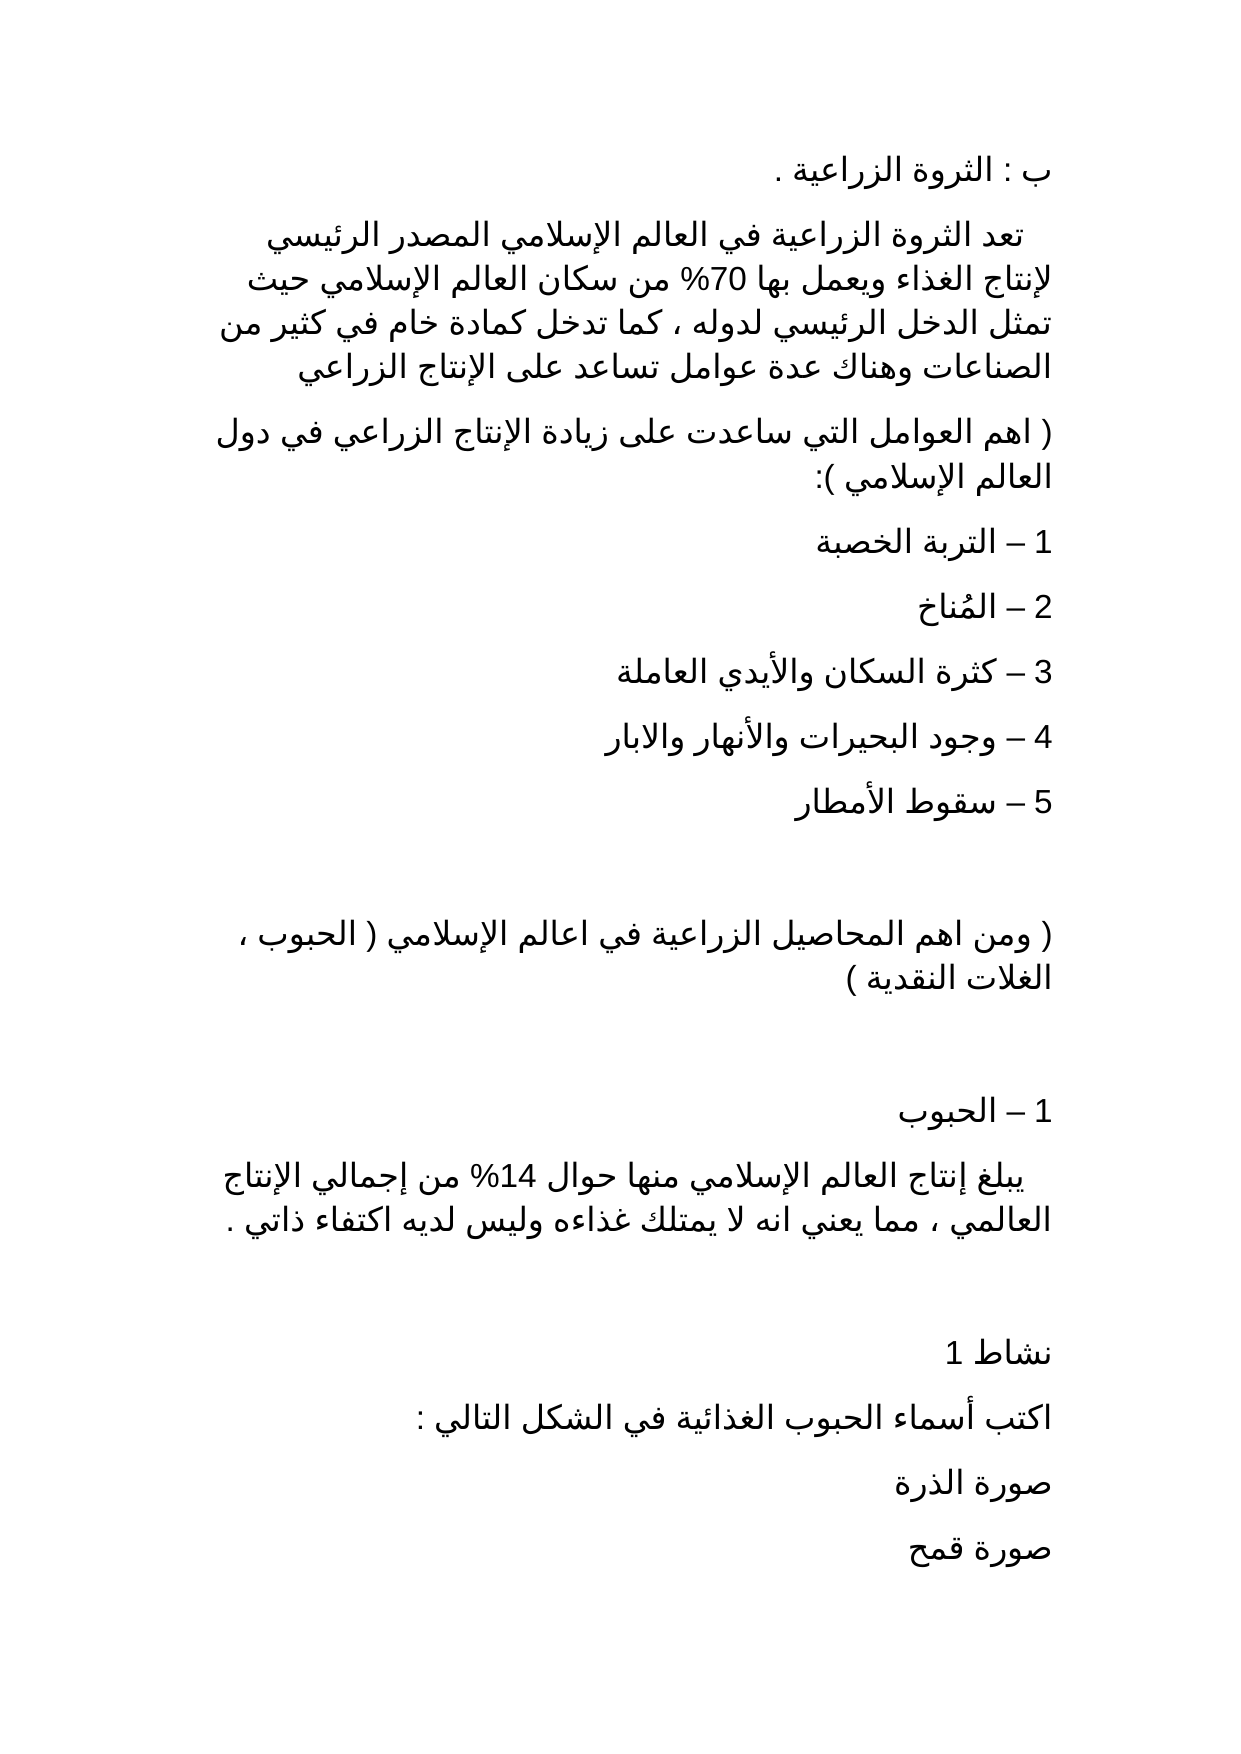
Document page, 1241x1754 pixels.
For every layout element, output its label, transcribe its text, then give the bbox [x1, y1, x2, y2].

text 2 – المُناخ [187, 587, 1053, 625]
text ب : الثروة الزراعية . [187, 150, 1053, 188]
text 4 – وجود البحيرات والأنهار والابار [187, 717, 1053, 755]
text 5 – سقوط الأمطار [187, 782, 1053, 820]
text ( ومن اهم المحاصيل الزراعية في اعالم الإسلامي ( الحبوب ، الغلات النقدية ) [187, 914, 1053, 997]
text تعد الثروة الزراعية في العالم الإسلامي المصدر الرئيسي لإنتاج الغذاء ويعمل بها 70% من سكان العالم الإسلامي حيث تمثل الدخل الرئيسي لدوله ، كما تدخل كمادة خام في كثير من الصناعات وهناك عدة عوامل تساعد على الإنتاج الزراعي [187, 215, 1053, 386]
text 1 – التربة الخصبة [187, 522, 1053, 560]
text صورة قمح [187, 1528, 1053, 1566]
text 3 – كثرة السكان والأيدي العاملة [187, 652, 1053, 690]
text يبلغ إنتاج العالم الإسلامي منها حوال 14% من إجمالي الإنتاج العالمي ، مما يعني انه لا يمتلك غذاءه وليس لديه اكتفاء ذاتي . [187, 1156, 1053, 1239]
text ( اهم العوامل التي ساعدت على زيادة الإنتاج الزراعي في دول العالم الإسلامي ): [187, 412, 1053, 495]
text 1 – الحبوب [187, 1091, 1053, 1129]
text نشاط 1 [187, 1333, 1053, 1371]
text اكتب أسماء الحبوب الغذائية في الشكل التالي : [187, 1398, 1053, 1436]
text صورة الذرة [187, 1463, 1053, 1501]
